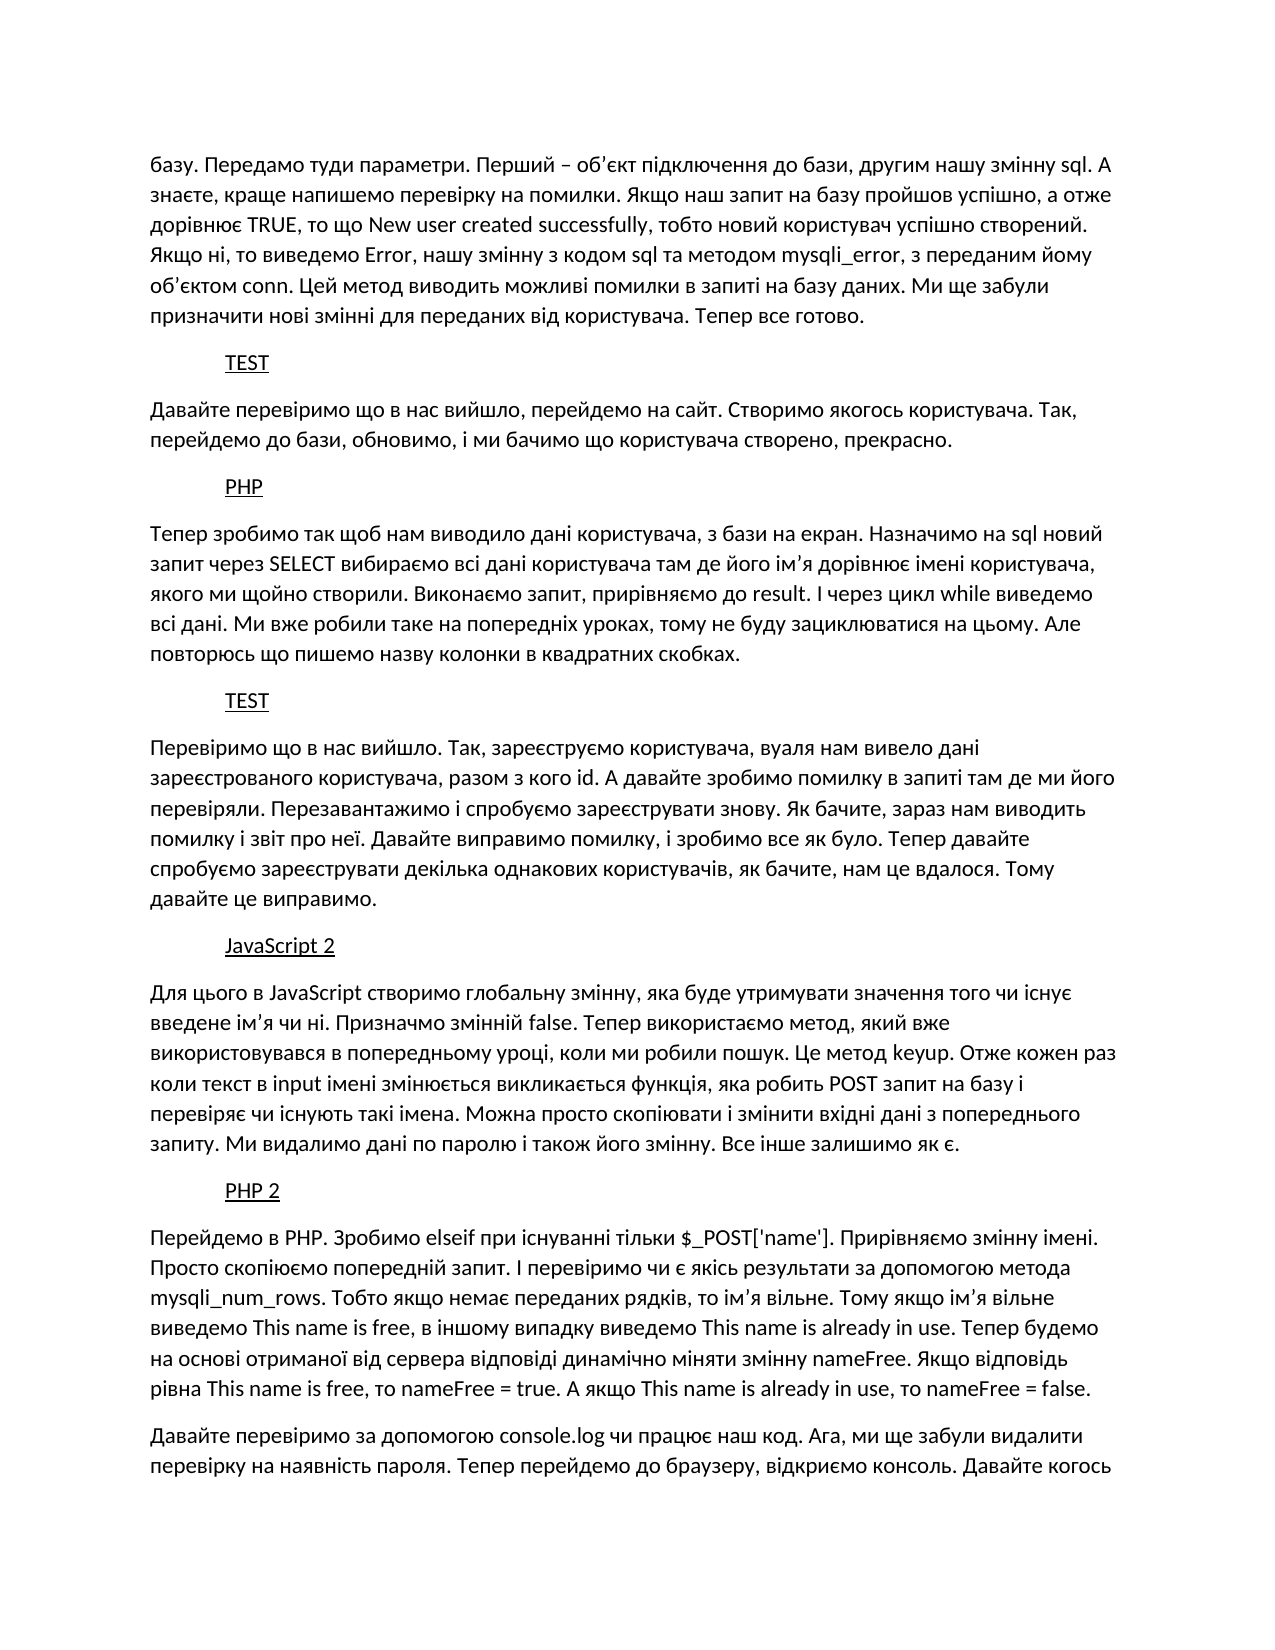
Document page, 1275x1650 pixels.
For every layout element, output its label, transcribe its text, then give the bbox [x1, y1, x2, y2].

text Перейдемо в PHP. Зробимо elseif при існуванні тільки $_POST['name']. Прирівняємо змінну імені. Просто скопіюємо попередній запит. І перевіримо чи є якісь результати за допомогою метода mysqli_num_rows. Тобто якщо немає переданих рядків, то ім’я вільне. Тому якщо ім’я вільне виведемо This name is free, в іншому випадку виведемо This name is already in use. Тепер будемо на основі отриманої від сервера відповіді динамічно міняти змінну nameFree. Якщо відповідь рівна This name is free, то nameFree = true. А якщо This name is already in use, то nameFree = false. [150, 1223, 1125, 1402]
text TEST [150, 686, 1125, 714]
text Перевіримо що в нас вийшло. Так, зареєструємо користувача, вуаля нам вивело дані зареєстрованого користувача, разом з кого id. А давайте зробимо помилку в запиті там де ми його перевіряли. Перезавантажимо і спробуємо зареєструвати знову. Як бачите, зараз нам виводить помилку і звіт про неї. Давайте виправимо помилку, і зробимо все як було. Тепер давайте спробуємо зареєструвати декілька однакових користувачів, як бачите, нам це вдалося. Тому давайте це виправимо. [150, 733, 1125, 912]
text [150, 1421, 1125, 1479]
text PHP 2 [150, 1176, 1125, 1204]
text Тепер зробимо так щоб нам виводило дані користувача, з бази на екран. Назначимо на sql новий запит через SELECT вибираємо всі дані користувача там де його ім’я дорівнює імені користувача, якого ми щойно створили. Виконаємо запит, прирівняємо до result. І через цикл while виведемо всі дані. Ми вже робили таке на попередніх уроках, тому не буду зациклюватися на цьому. Але повторюсь що пишемо назву колонки в квадратних скобках. [150, 519, 1125, 668]
text JavaScript 2 [150, 931, 1125, 959]
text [150, 150, 1125, 329]
text Для цього в JavaScript створимо глобальну змінну, яка буде утримувати значення того чи існує введене ім’я чи ні. Призначмо змінній false. Тепер використаємо метод, який вже використовувався в попередньому уроці, коли ми робили пошук. Це метод keyup. Отже кожен раз коли текст в input імені змінюється викликається функція, яка робить POST запит на базу і перевіряє чи існують такі імена. Можна просто скопіювати і змінити вхідні дані з попереднього запиту. Ми видалимо дані по паролю і також його змінну. Все інше залишимо як є. [150, 978, 1125, 1157]
text TEST [150, 348, 1125, 376]
text PHP [150, 472, 1125, 500]
text Давайте перевіримо що в нас вийшло, перейдемо на сайт. Створимо якогось користувача. Так, перейдемо до бази, обновимо, і ми бачимо що користувача створено, прекрасно. [150, 395, 1125, 453]
